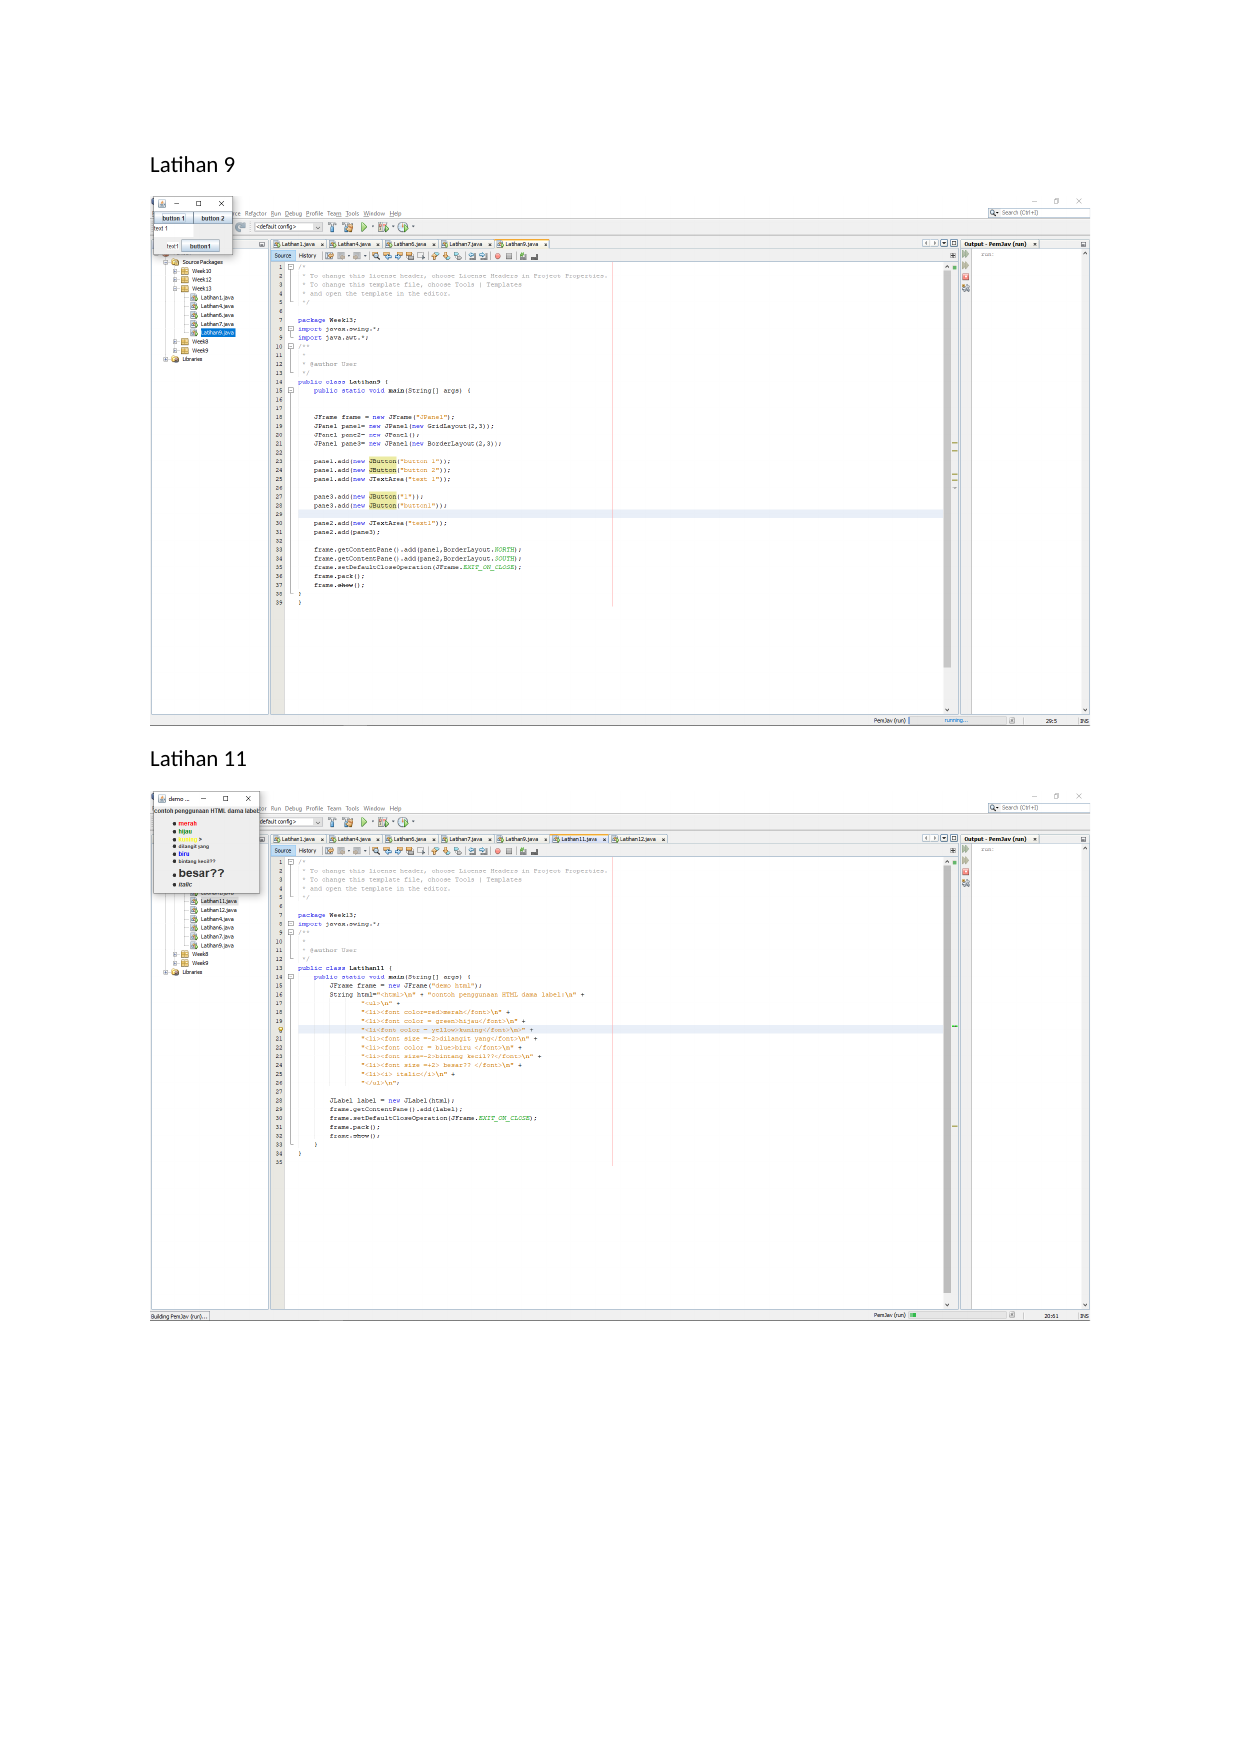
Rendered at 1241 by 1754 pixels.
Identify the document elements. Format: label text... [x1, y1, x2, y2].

text Latihan 11 [150, 744, 1090, 773]
picture [150, 196, 1091, 726]
picture [150, 791, 1091, 1321]
text Latihan 9 [150, 150, 1090, 178]
